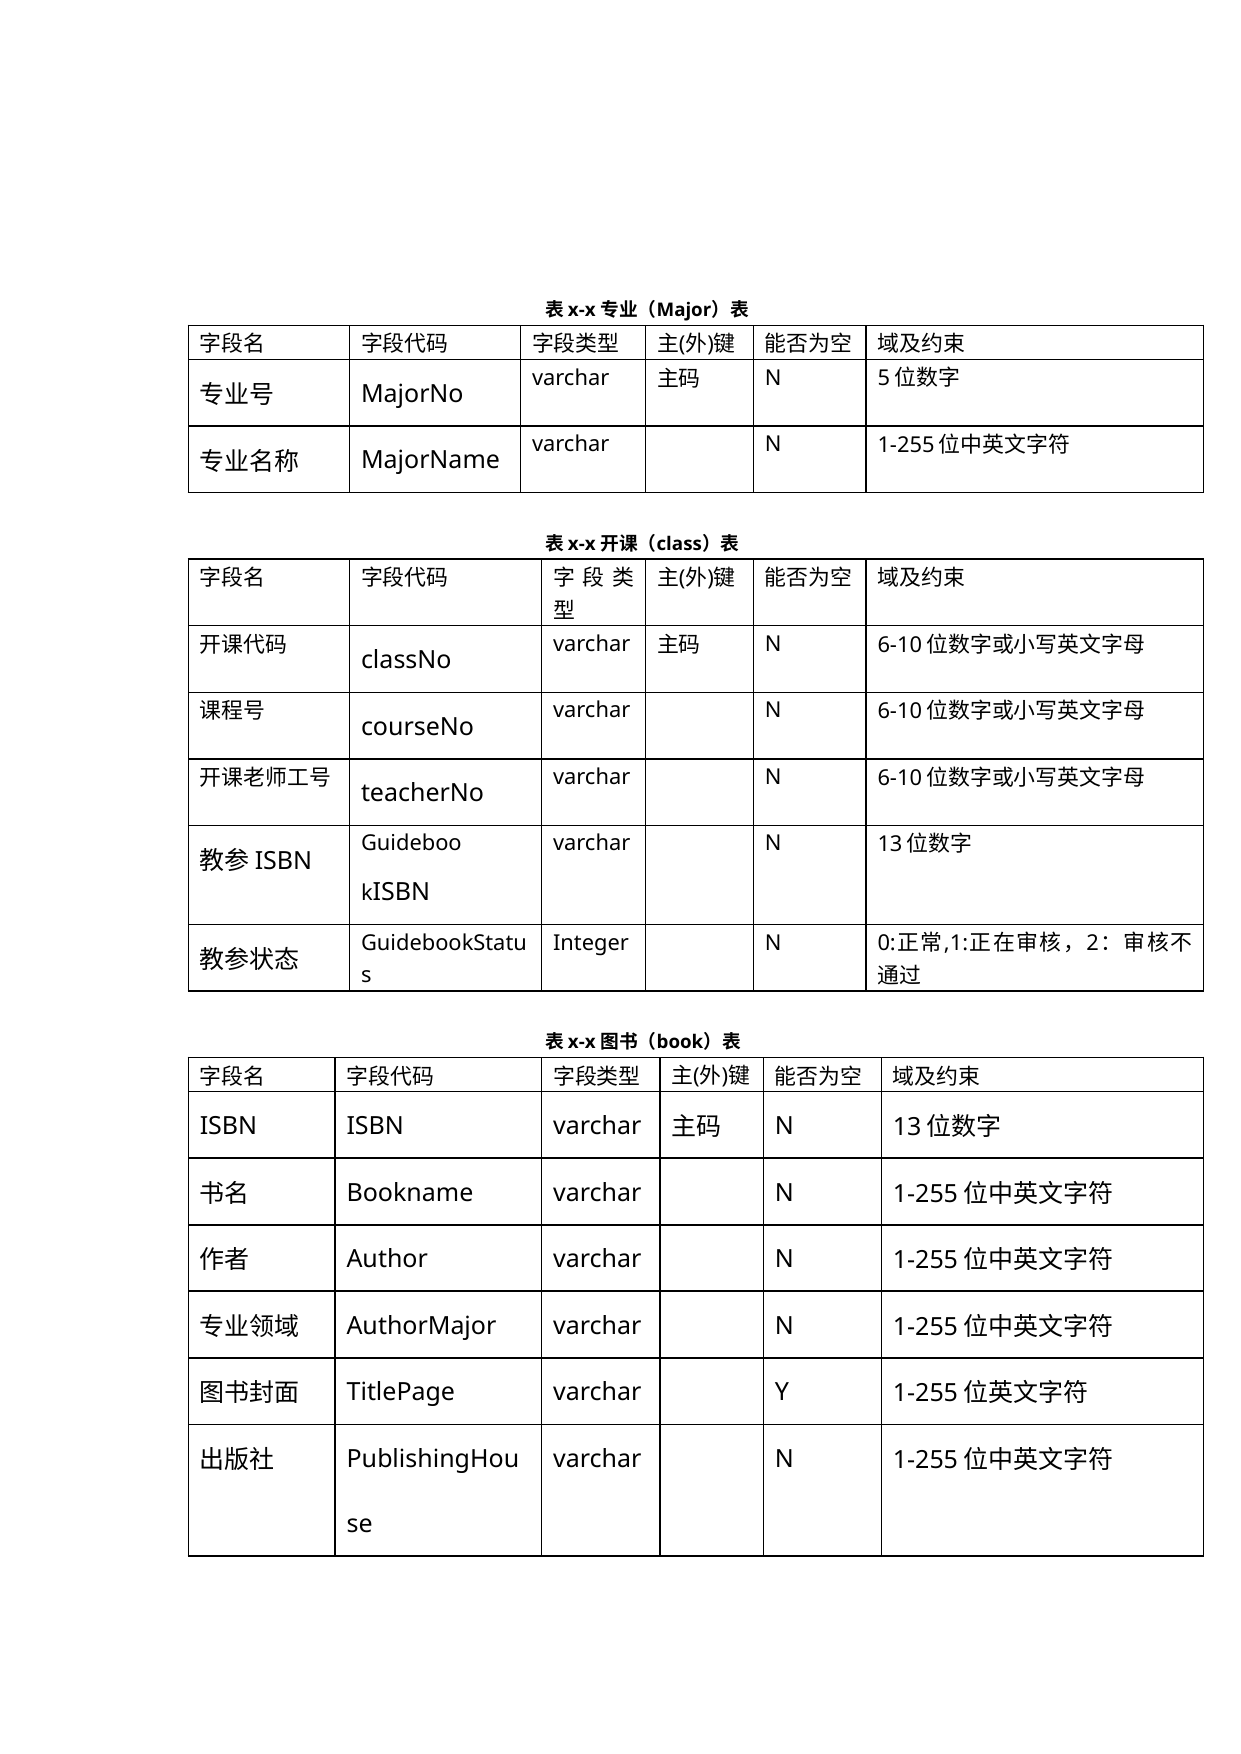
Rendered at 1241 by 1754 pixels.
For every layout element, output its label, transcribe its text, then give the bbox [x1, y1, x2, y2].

table_cell varchar [542, 1092, 659, 1157]
table_cell N [764, 1425, 881, 1555]
table_cell N [754, 626, 865, 691]
table_cell varchar [521, 360, 645, 425]
table_cell courseNo [350, 693, 541, 758]
table_cell GuidebookStatus [350, 925, 541, 990]
table_cell varchar [542, 1159, 659, 1224]
table_cell [661, 1159, 763, 1224]
table_cell [661, 1292, 763, 1357]
table_cell N [764, 1092, 881, 1157]
table_cell N [754, 826, 865, 923]
text 表x-x 图书（book）表 [187, 1024, 1053, 1057]
table_header 主(外)键 [646, 326, 753, 358]
table_header 能否为空 [754, 326, 865, 358]
table_cell N [754, 360, 865, 425]
table_cell [661, 1359, 763, 1423]
text 表x-x 专业（Major）表 [187, 292, 1053, 324]
table_header 域及约束 [867, 326, 1203, 358]
table_cell varchar [542, 1425, 659, 1555]
table_cell 1-255位中英文字符 [882, 1226, 1203, 1290]
table_cell GuidebookISBN [350, 826, 541, 923]
table_header 字段名 [189, 326, 349, 358]
table_cell 开课代码 [189, 626, 349, 691]
table_cell varchar [521, 427, 645, 492]
table_cell Author [336, 1226, 541, 1290]
table_cell [661, 1226, 763, 1290]
table_cell 作者 [189, 1226, 334, 1290]
table_cell 1-255位中英文字符 [867, 427, 1203, 492]
table_cell AuthorMajor [336, 1292, 541, 1357]
table_cell 图书封面 [189, 1359, 334, 1423]
table_cell N [754, 693, 865, 758]
table_cell 专业名称 [189, 427, 349, 492]
table_cell varchar [542, 760, 645, 824]
table_cell 13位数字 [867, 826, 1203, 923]
text 表x-x 开课（class）表 [187, 526, 1053, 558]
table_cell 书名 [189, 1159, 334, 1224]
table_cell 5位数字 [867, 360, 1203, 425]
table_header 域及约束 [882, 1058, 1203, 1091]
table_header 字段代码 [350, 560, 541, 625]
table_cell ISBN [189, 1092, 334, 1157]
table_cell varchar [542, 1226, 659, 1290]
table_header 能否为空 [754, 560, 865, 625]
table_cell TitlePage [336, 1359, 541, 1423]
table_header 字段类型 [542, 1058, 659, 1091]
table_cell varchar [542, 826, 645, 923]
table_cell [646, 925, 753, 990]
table_cell 主码 [646, 626, 753, 691]
table_cell N [754, 427, 865, 492]
table_cell MajorName [350, 427, 520, 492]
table_cell 出版社 [189, 1425, 334, 1555]
table_header 主(外)键 [646, 560, 753, 625]
table_cell 开课老师工号 [189, 760, 349, 824]
table_cell [646, 427, 753, 492]
table_cell 1-255位中英文字符 [882, 1159, 1203, 1224]
table_cell varchar [542, 1292, 659, 1357]
table_header 主(外)键 [661, 1058, 763, 1091]
table_cell 教参ISBN [189, 826, 349, 923]
table_cell varchar [542, 1359, 659, 1423]
table_cell 主码 [661, 1092, 763, 1157]
table_cell 1-255位中英文字符 [882, 1425, 1203, 1555]
table_header 字段类型 [542, 560, 645, 625]
table_cell varchar [542, 693, 645, 758]
table_cell 教参状态 [189, 925, 349, 990]
table_cell 1-255位中英文字符 [882, 1292, 1203, 1357]
table_cell N [764, 1292, 881, 1357]
table_cell 0:正常,1:正在审核，2：审核不通过 [867, 925, 1203, 990]
table_cell [646, 760, 753, 824]
table_cell [661, 1425, 763, 1555]
table_cell N [754, 760, 865, 824]
table_header 字段名 [189, 1058, 334, 1091]
table_cell PublishingHouse [336, 1425, 541, 1555]
table_cell 主码 [646, 360, 753, 425]
table_cell Y [764, 1359, 881, 1423]
table_cell 6-10位数字或小写英文字母 [867, 693, 1203, 758]
table_header 能否为空 [764, 1058, 881, 1091]
table_cell [646, 826, 753, 923]
table_header 字段类型 [521, 326, 645, 358]
table_header 字段代码 [350, 326, 520, 358]
table_cell MajorNo [350, 360, 520, 425]
table_cell 6-10位数字或小写英文字母 [867, 626, 1203, 691]
table_cell 专业领域 [189, 1292, 334, 1357]
table_cell classNo [350, 626, 541, 691]
table_header 字段代码 [336, 1058, 541, 1091]
table_cell 13位数字 [882, 1092, 1203, 1157]
table_cell [646, 693, 753, 758]
table_cell N [764, 1159, 881, 1224]
table_cell 1-255位英文字符 [882, 1359, 1203, 1423]
table_cell teacherNo [350, 760, 541, 824]
table_cell Integer [542, 925, 645, 990]
table_cell N [754, 925, 865, 990]
table_cell 6-10位数字或小写英文字母 [867, 760, 1203, 824]
table_cell 专业号 [189, 360, 349, 425]
table_cell varchar [542, 626, 645, 691]
table_cell 课程号 [189, 693, 349, 758]
table_header 字段名 [189, 560, 349, 625]
table_cell N [764, 1226, 881, 1290]
table_cell ISBN [336, 1092, 541, 1157]
table_cell Bookname [336, 1159, 541, 1224]
table_header 域及约束 [867, 560, 1203, 625]
